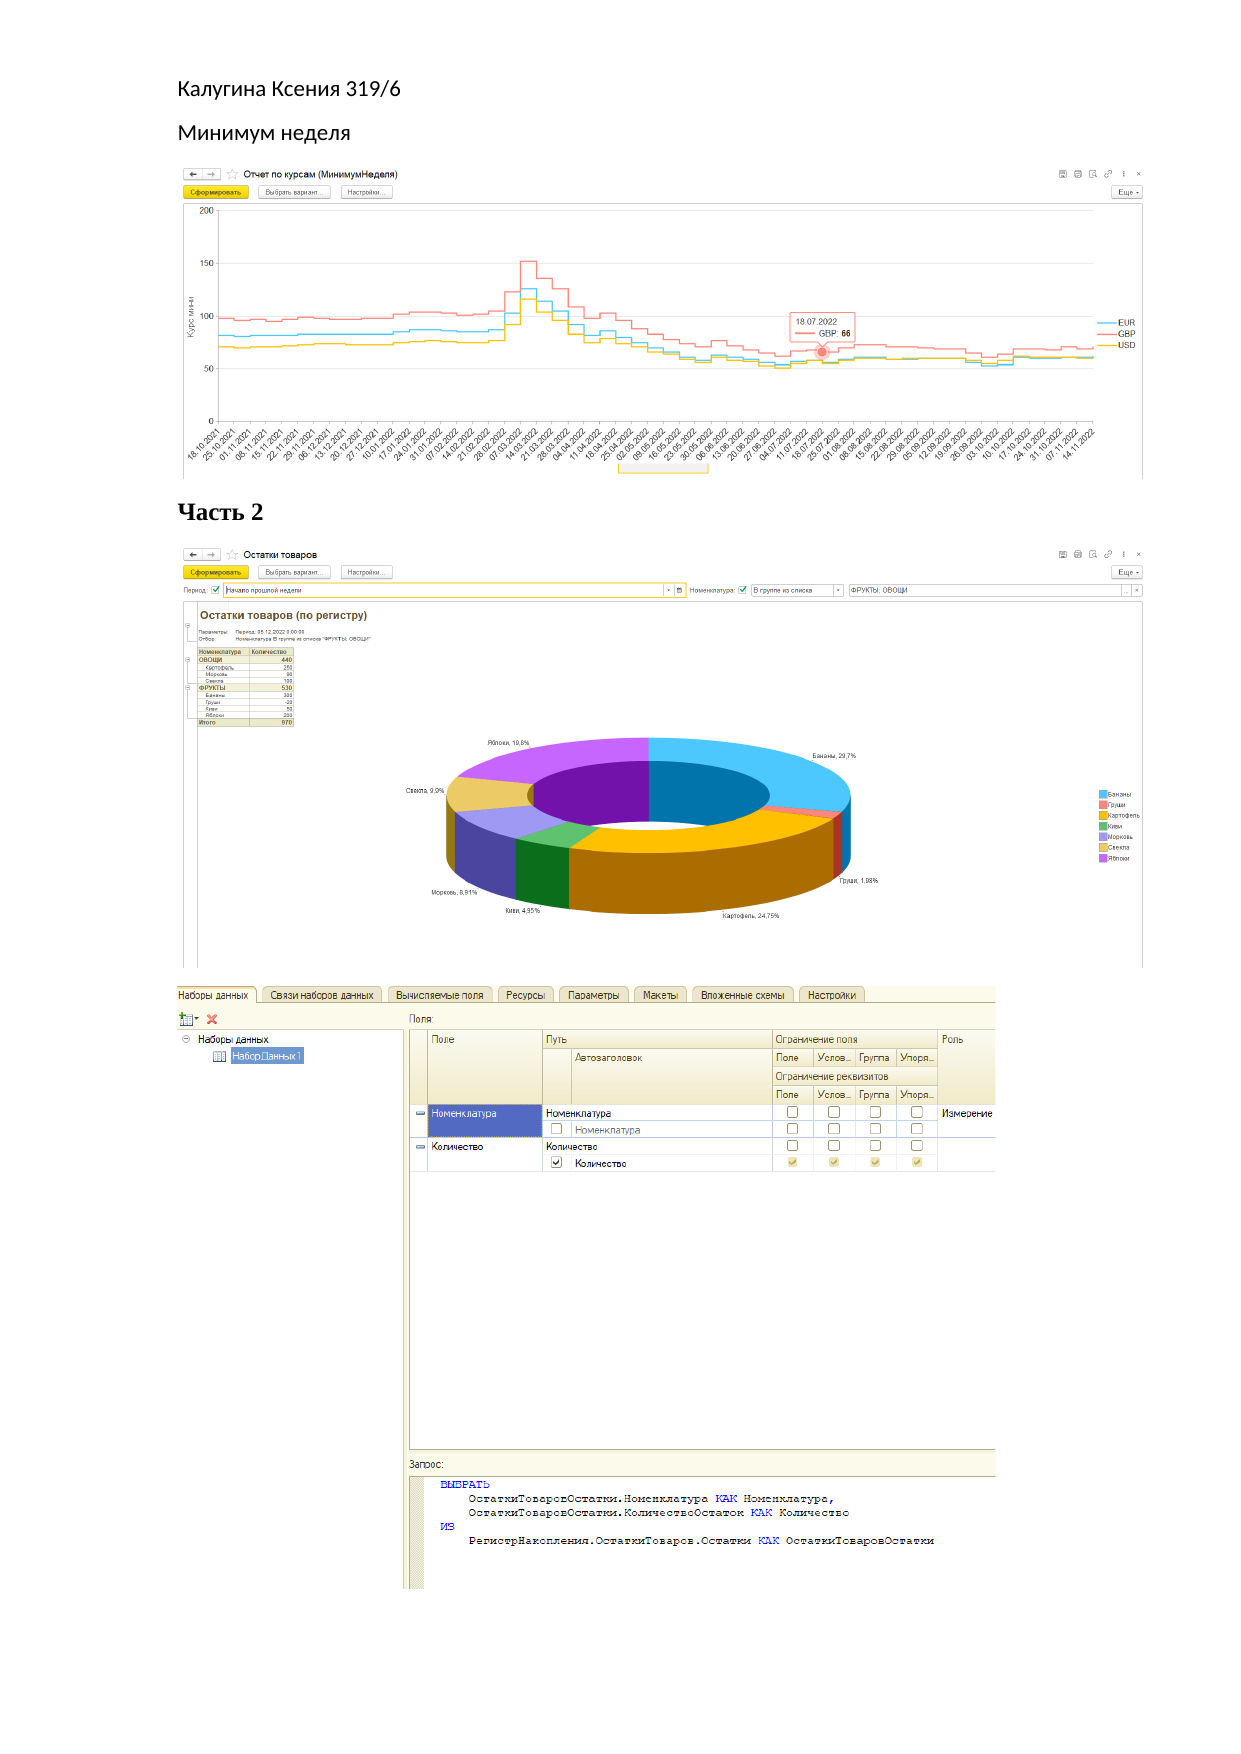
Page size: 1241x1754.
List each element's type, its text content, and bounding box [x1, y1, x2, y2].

picture [177, 545, 1152, 968]
picture [177, 986, 996, 1589]
picture [177, 165, 1152, 479]
text Минимум неделя [177, 118, 1152, 146]
text Часть 2 [177, 497, 1152, 526]
